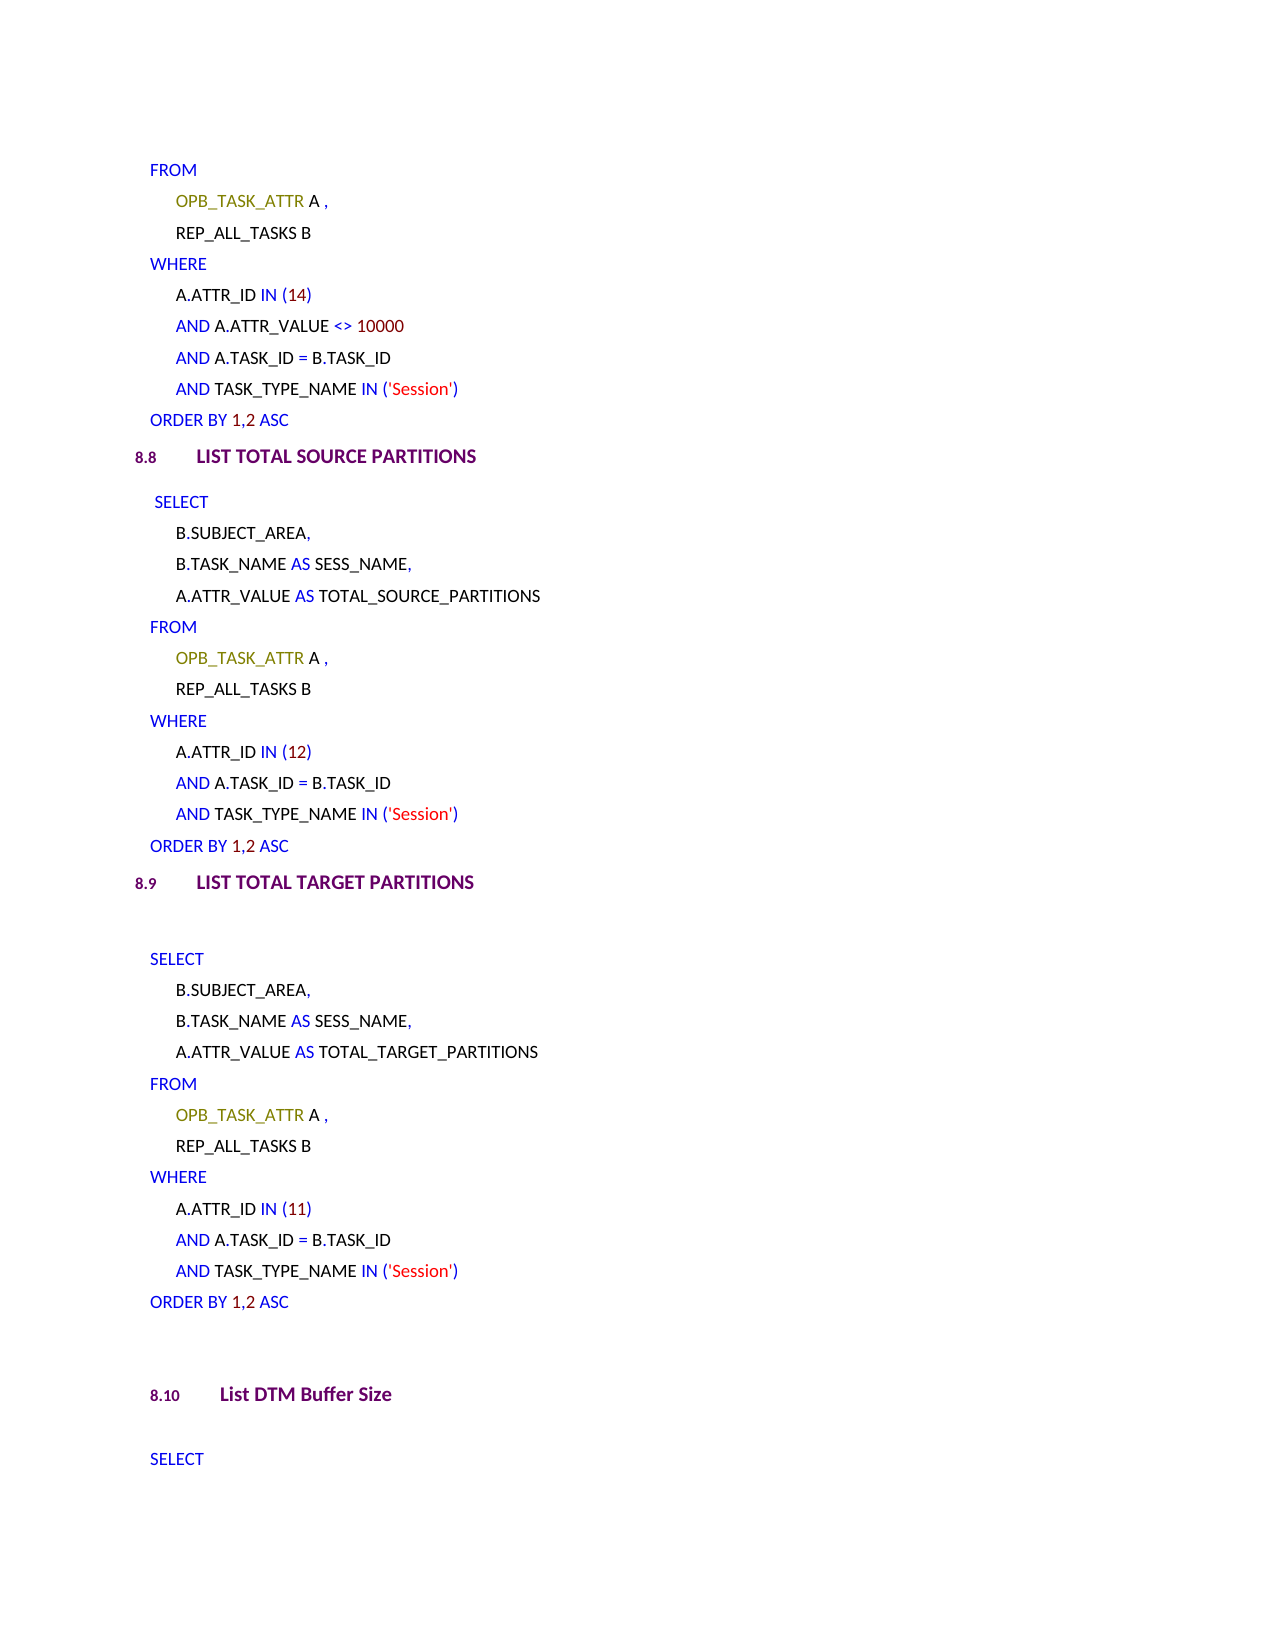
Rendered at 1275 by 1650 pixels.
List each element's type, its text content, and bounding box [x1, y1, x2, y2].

text OPB_TASK_ATTR A , [150, 181, 1125, 212]
text WHERE [150, 700, 1125, 732]
text SELECT [150, 938, 1125, 969]
text B.TASK_NAME AS SESS_NAME, [150, 1001, 1125, 1032]
text A.ATTR_ID IN (14) [150, 275, 1125, 306]
text FROM [150, 607, 1125, 638]
text WHERE [150, 244, 1125, 275]
text REP_ALL_TASKS B [150, 1126, 1125, 1157]
text 8.9 LIST TOTAL TARGET PARTITIONS [135, 869, 1125, 894]
text AND A.TASK_ID = B.TASK_ID [150, 763, 1125, 794]
text AND A.TASK_ID = B.TASK_ID [150, 1219, 1125, 1251]
text ORDER BY 1,2 ASC [150, 825, 1125, 857]
text FROM [150, 1063, 1125, 1094]
text B.SUBJECT_AREA, [150, 969, 1125, 1001]
text REP_ALL_TASKS B [150, 212, 1125, 244]
text ORDER BY 1,2 ASC [150, 1282, 1125, 1313]
text A.ATTR_VALUE AS TOTAL_TARGET_PARTITIONS [150, 1032, 1125, 1063]
text A.ATTR_VALUE AS TOTAL_SOURCE_PARTITIONS [150, 575, 1125, 607]
text AND A.TASK_ID = B.TASK_ID [150, 337, 1125, 369]
text AND TASK_TYPE_NAME IN ('Session') [150, 1251, 1125, 1282]
text REP_ALL_TASKS B [150, 669, 1125, 700]
text A.ATTR_ID IN (12) [150, 732, 1125, 763]
text B.SUBJECT_AREA, [150, 513, 1125, 544]
text SELECT [150, 1438, 1125, 1469]
text OPB_TASK_ATTR A , [150, 1094, 1125, 1126]
text SELECT [150, 482, 1125, 513]
text FROM [150, 150, 1125, 181]
text ORDER BY 1,2 ASC [150, 400, 1125, 431]
text B.TASK_NAME AS SESS_NAME, [150, 544, 1125, 575]
text OPB_TASK_ATTR A , [150, 638, 1125, 669]
text WHERE [150, 1157, 1125, 1188]
text 8.8 LIST TOTAL SOURCE PARTITIONS [135, 444, 1125, 469]
text 8.10 List DTM Buffer Size [150, 1376, 1125, 1407]
text AND TASK_TYPE_NAME IN ('Session') [150, 369, 1125, 400]
text AND A.ATTR_VALUE <> 10000 [150, 306, 1125, 337]
text A.ATTR_ID IN (11) [150, 1188, 1125, 1219]
text AND TASK_TYPE_NAME IN ('Session') [150, 794, 1125, 825]
